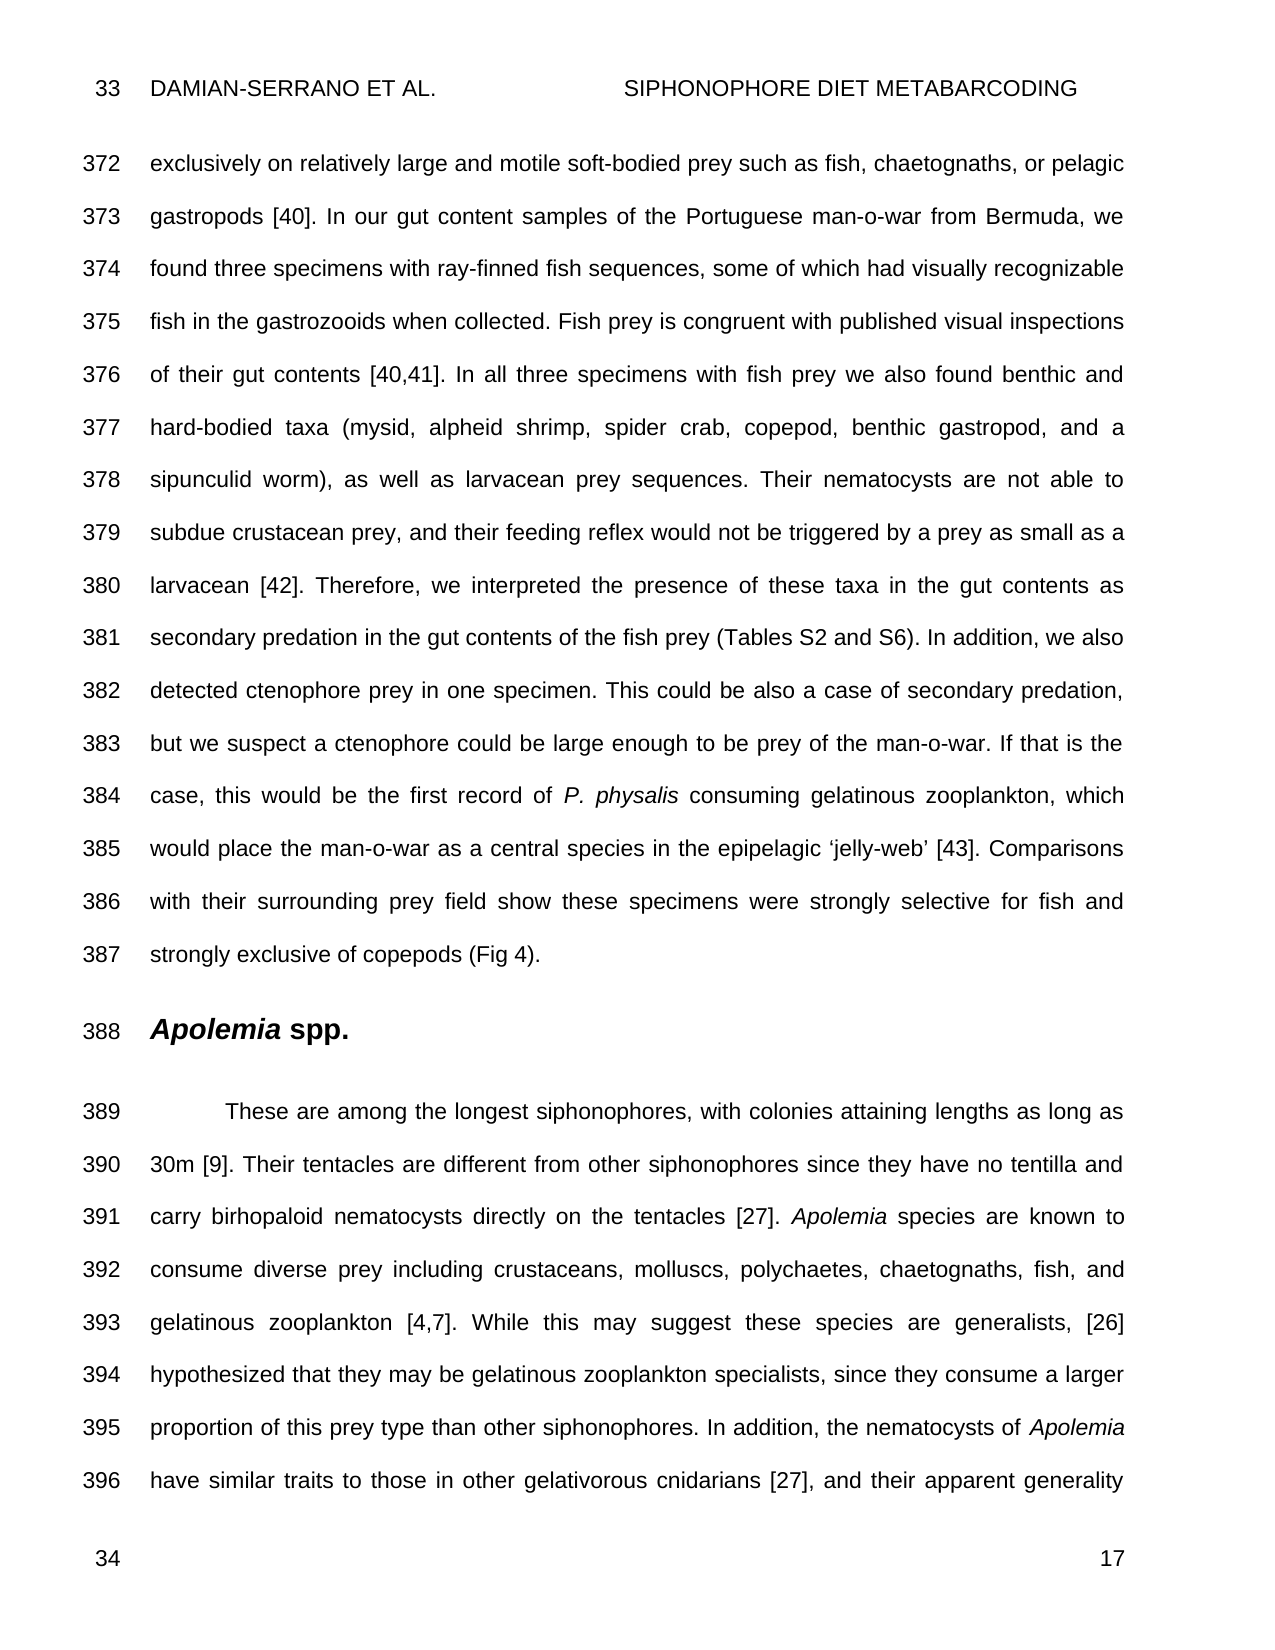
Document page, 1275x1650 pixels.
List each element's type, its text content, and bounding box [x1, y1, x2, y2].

text Apolemia spp. [150, 1012, 1125, 1046]
